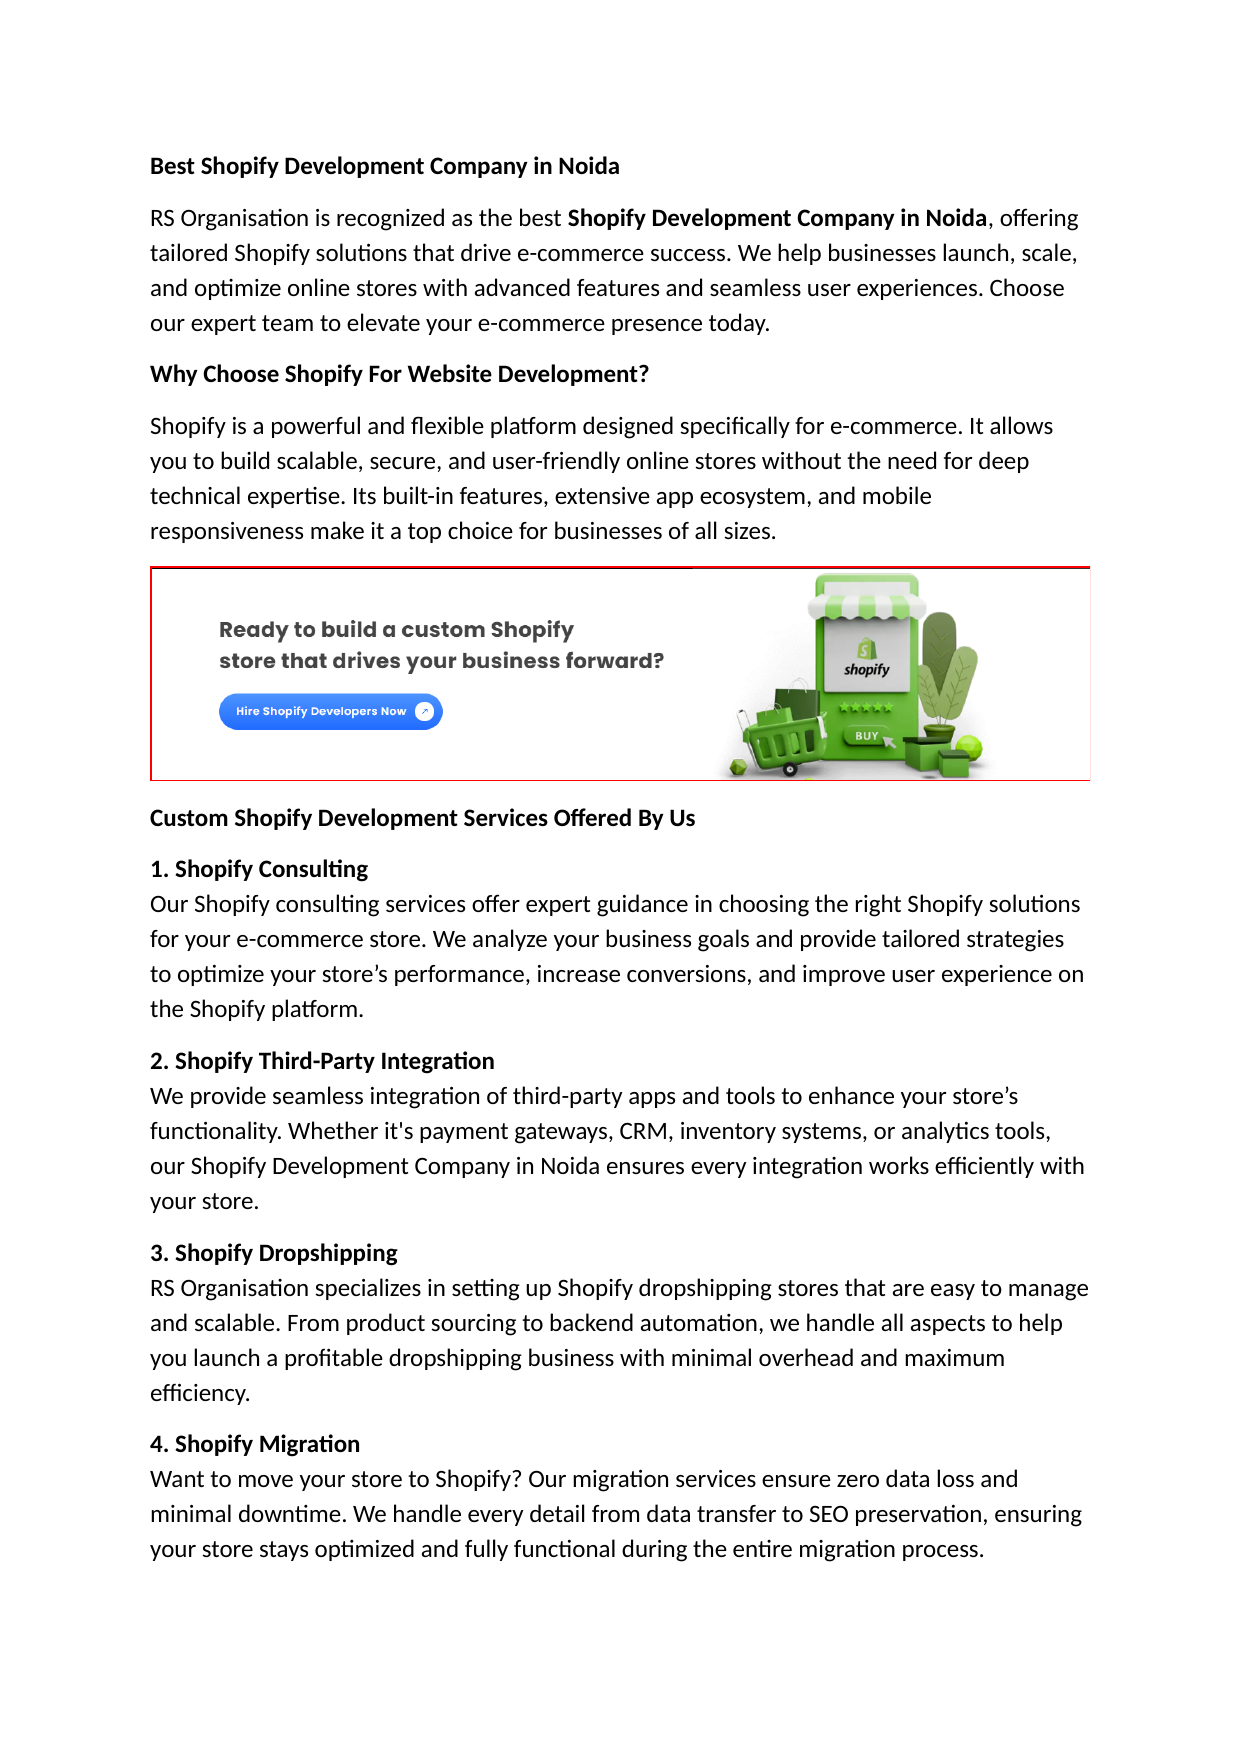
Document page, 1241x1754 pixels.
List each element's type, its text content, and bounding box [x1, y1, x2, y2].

text 2. Shopify Third-Party Integration We provide seamless integration of third-party apps and tools to enhance your store’s functionality. Whether it's payment gateways, CRM, inventory systems, or analytics tools, our Shopify Development Company in Noida ensures every integration works efficiently with your store. [150, 1045, 1090, 1216]
text Custom Shopify Development Services Offered By Us [150, 802, 1090, 832]
text Shopify is a powerful and flexible platform designed specifically for e-commerce. It allows you to build scalable, secure, and user-friendly online stores without the need for deep technical expertise. Its built-in features, extensive app ecosystem, and mobile responsiveness make it a top choice for businesses of all sizes. [150, 410, 1090, 546]
text Best Shopify Development Company in Noida [150, 150, 1090, 181]
picture [150, 566, 1091, 781]
text RS Organisation is recognized as the best Shopify Development Company in Noida, offering tailored Shopify solutions that drive e-commerce success. We help businesses launch, scale, and optimize online stores with advanced features and seamless user experiences. Choose our expert team to elevate your e-commerce presence today. [150, 202, 1090, 337]
text 3. Shopify Dropshipping RS Organisation specializes in setting up Shopify dropshipping stores that are easy to manage and scalable. From product sourcing to backend automation, we handle all aspects to help you launch a profitable dropshipping business with minimal overhead and maximum efficiency. [150, 1237, 1090, 1407]
text 4. Shopify Migration Want to move your store to Shopify? Our migration services ensure zero data loss and minimal downtime. We handle every detail from data transfer to SEO preservation, ensuring your store stays optimized and fully functional during the entire migration process. [150, 1429, 1090, 1564]
text 1. Shopify Consulting Our Shopify consulting services offer expert guidance in choosing the right Shopify solutions for your e-commerce store. We analyze your business goals and provide tailored strategies to optimize your store’s performance, increase conversions, and improve user experience on the Shopify platform. [150, 854, 1090, 1024]
text Why Choose Shopify For Website Development? [150, 358, 1090, 389]
